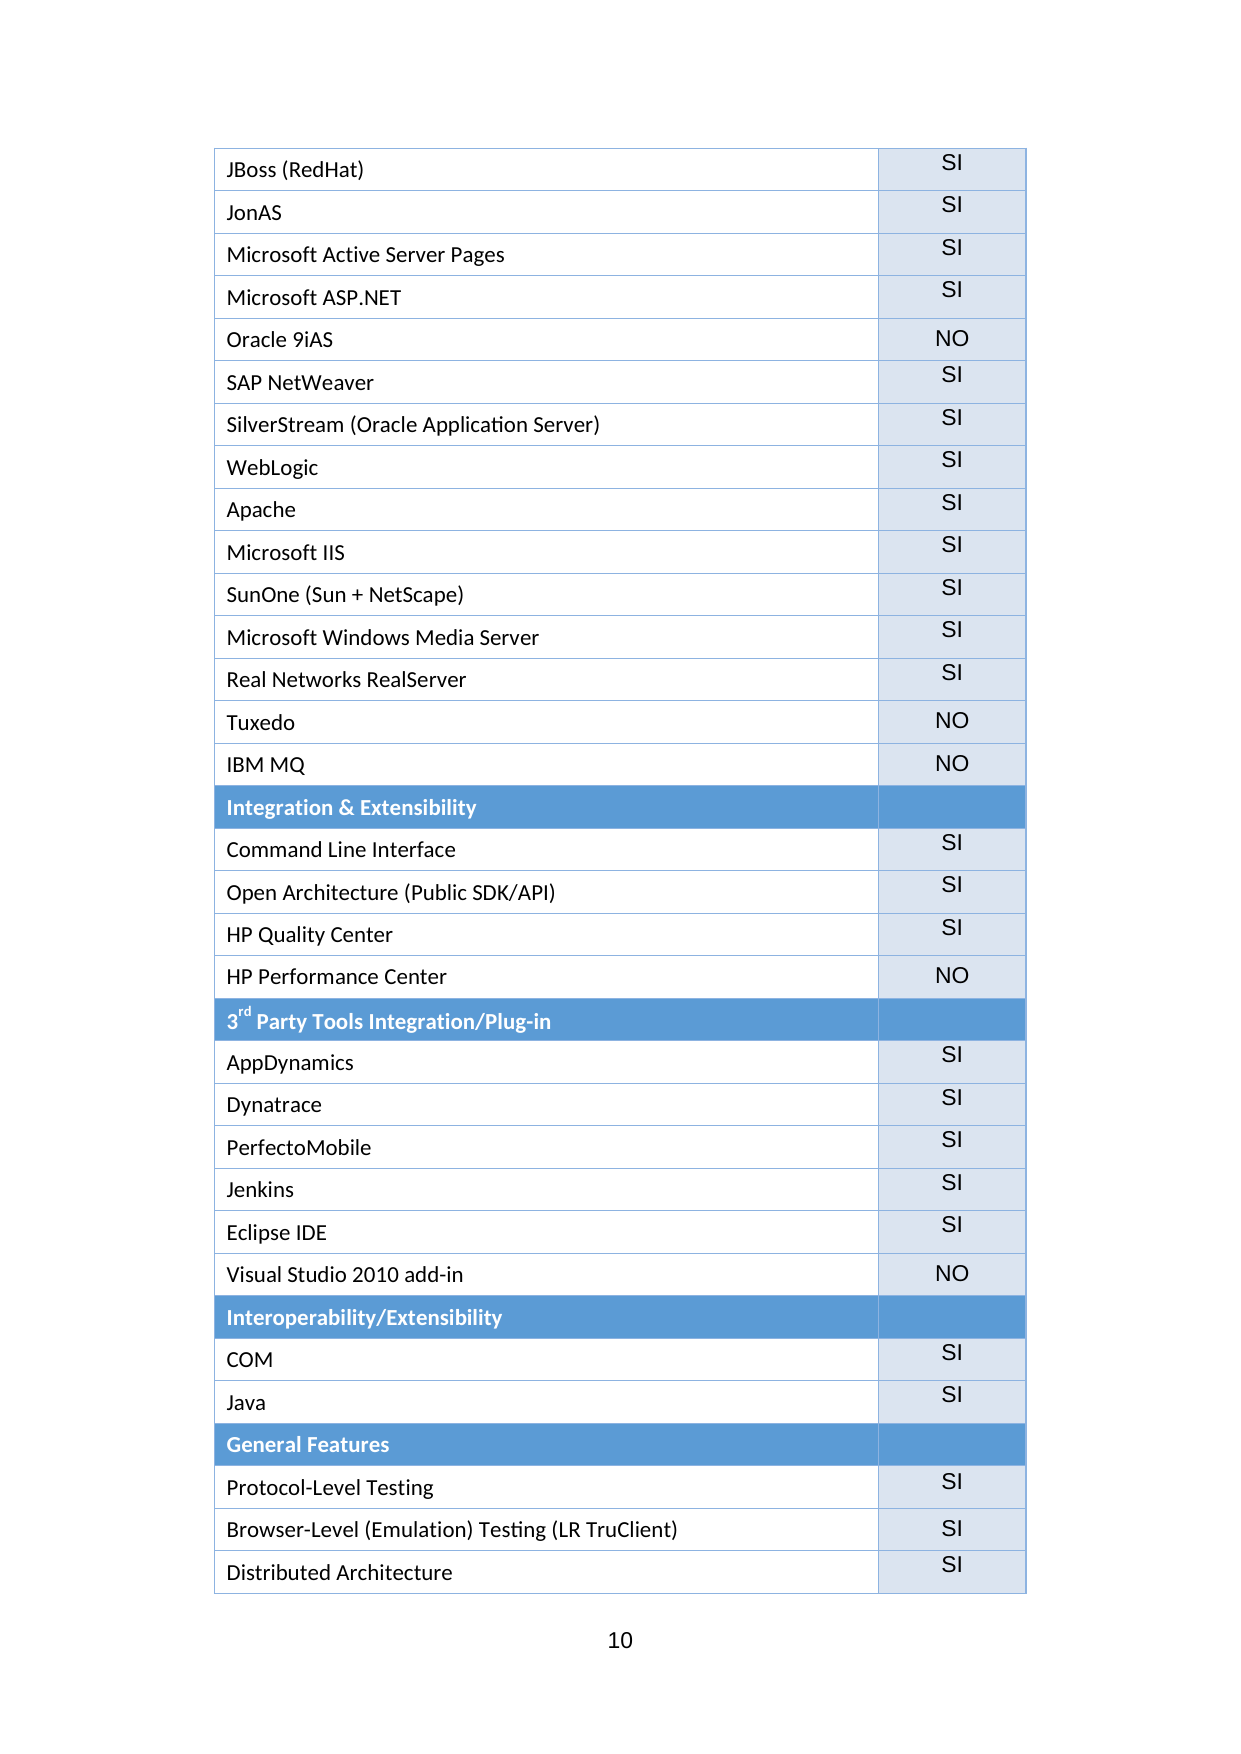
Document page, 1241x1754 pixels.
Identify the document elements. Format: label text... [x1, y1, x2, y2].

table_cell Microsoft IIS [215, 531, 878, 573]
table_cell Apache [215, 489, 878, 530]
table_cell Oracle 9iAS [215, 319, 878, 360]
table_cell SI [879, 276, 1025, 318]
table_cell 3rd Party Tools Integration/Plug-in [215, 999, 878, 1040]
table_cell PerfectoMobile [215, 1126, 878, 1168]
table_cell NO [879, 319, 1025, 360]
table_cell [879, 999, 1025, 1040]
table_cell Microsoft ASP.NET [215, 276, 878, 318]
table_cell [879, 1296, 1025, 1338]
table_cell AppDynamics [215, 1041, 878, 1083]
table_cell SI [879, 1381, 1025, 1423]
table_cell SI [879, 234, 1025, 275]
table_cell Jenkins [215, 1169, 878, 1210]
table_cell Dynatrace [215, 1084, 878, 1125]
table_cell [879, 786, 1025, 828]
table_cell IBM MQ [215, 744, 878, 785]
table_cell Tuxedo [215, 701, 878, 743]
table_cell SI [879, 1169, 1025, 1210]
table_cell [879, 1424, 1025, 1465]
table_cell NO [879, 701, 1025, 743]
table_cell NO [879, 744, 1025, 785]
table_cell NO [879, 1254, 1025, 1295]
table_cell Microsoft Windows Media Server [215, 616, 878, 658]
table_cell Browser-Level (Emulation) Testing (LR TruClient) [215, 1509, 878, 1550]
table_cell Integration & Extensibility [215, 786, 878, 828]
table_cell SI [879, 1211, 1025, 1253]
table_cell SI [879, 446, 1025, 488]
table_cell SI [879, 361, 1025, 403]
table_cell HP Quality Center [215, 914, 878, 955]
table_cell WebLogic [215, 446, 878, 488]
table_cell Microsoft Active Server Pages [215, 234, 878, 275]
table_cell SI [879, 1126, 1025, 1168]
table_cell SI [879, 191, 1025, 233]
table_cell SI [879, 1466, 1025, 1508]
table_cell COM [215, 1339, 878, 1380]
table_cell Command Line Interface [215, 829, 878, 870]
table_cell SI [879, 1551, 1025, 1593]
table_cell SI [879, 1339, 1025, 1380]
table_cell SI [879, 1084, 1025, 1125]
table_cell SI [879, 829, 1025, 870]
table_cell SunOne (Sun + NetScape) [215, 574, 878, 615]
table_cell Real Networks RealServer [215, 659, 878, 700]
table_cell Distributed Architecture [215, 1551, 878, 1593]
table_cell HP Performance Center [215, 956, 878, 998]
table_cell SilverStream (Oracle Application Server) [215, 404, 878, 445]
table_cell Interoperability/Extensibility [215, 1296, 878, 1338]
table_cell SI [879, 914, 1025, 955]
table_cell SI [879, 659, 1025, 700]
table_cell SI [879, 489, 1025, 530]
table_cell SI [879, 1041, 1025, 1083]
table_cell SI [879, 574, 1025, 615]
table_cell SI [879, 531, 1025, 573]
table_cell JBoss (RedHat) [215, 149, 878, 190]
table_cell JonAS [215, 191, 878, 233]
table_cell Protocol-Level Testing [215, 1466, 878, 1508]
table_cell SI [879, 616, 1025, 658]
table_cell SI [879, 871, 1025, 913]
table_cell Open Architecture (Public SDK/API) [215, 871, 878, 913]
table_cell Eclipse IDE [215, 1211, 878, 1253]
table_cell Visual Studio 2010 add-in [215, 1254, 878, 1295]
table_cell SI [879, 149, 1025, 190]
table_cell SAP NetWeaver [215, 361, 878, 403]
table_cell Java [215, 1381, 878, 1423]
table_cell General Features [215, 1424, 878, 1465]
table_cell SI [879, 404, 1025, 445]
table_cell SI [879, 1509, 1025, 1550]
table_cell NO [879, 956, 1025, 998]
